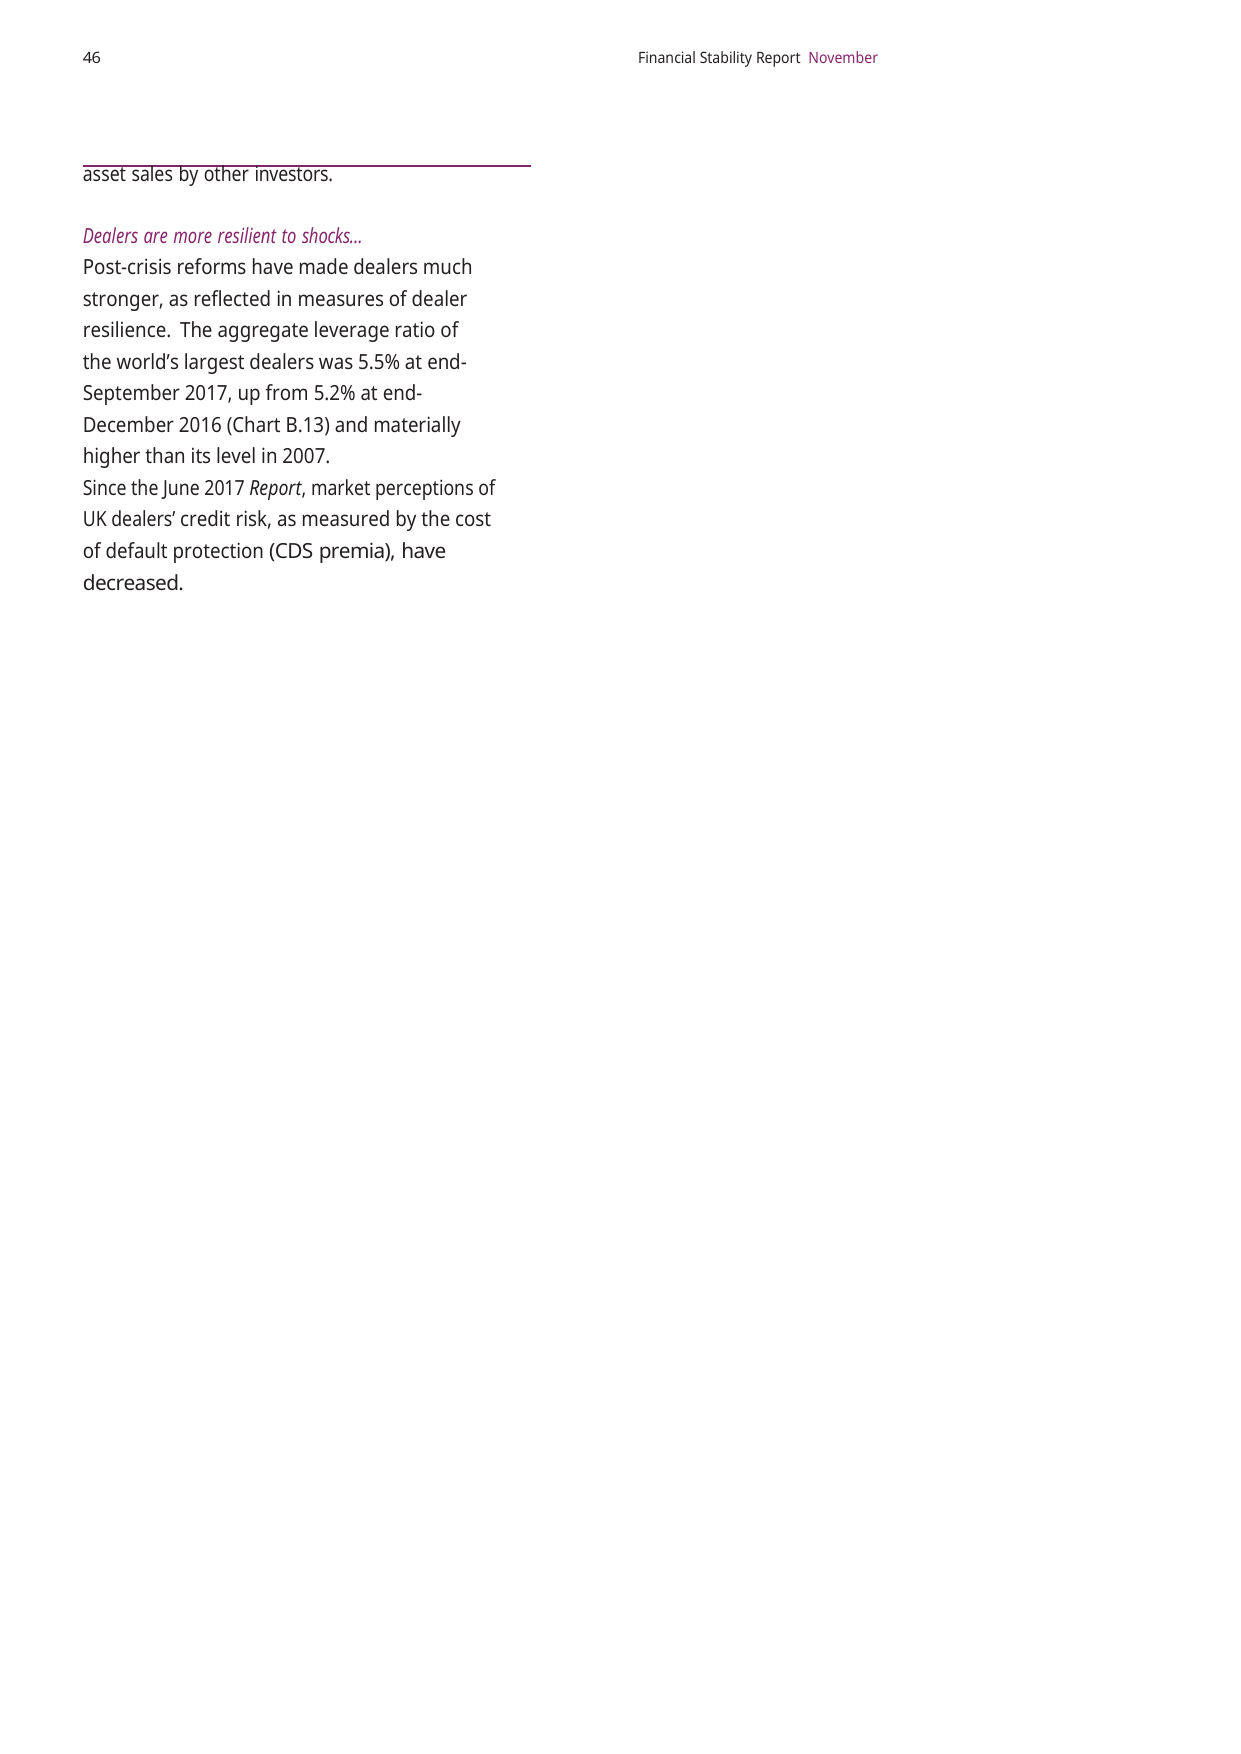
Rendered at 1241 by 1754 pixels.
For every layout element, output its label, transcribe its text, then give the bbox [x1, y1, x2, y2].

text Dealers are more resilient to shocks… [83, 221, 539, 249]
text asset sales by other investors. [83, 162, 539, 187]
text Post-crisis reforms have made dealers much stronger, as reflected in measures of dealer resilience. The aggregate leverage ratio of the world’s largest dealers was 5.5% at end-September 2017, up from 5.2% at end-December 2016 (Chart B.13) and materially higher than its level in 2007. [83, 252, 488, 470]
text Since the June 2017 Report, market perceptions of UK dealers’ credit risk, as measured by the cost of default protection (CDS premia), have decreased. [83, 473, 511, 596]
